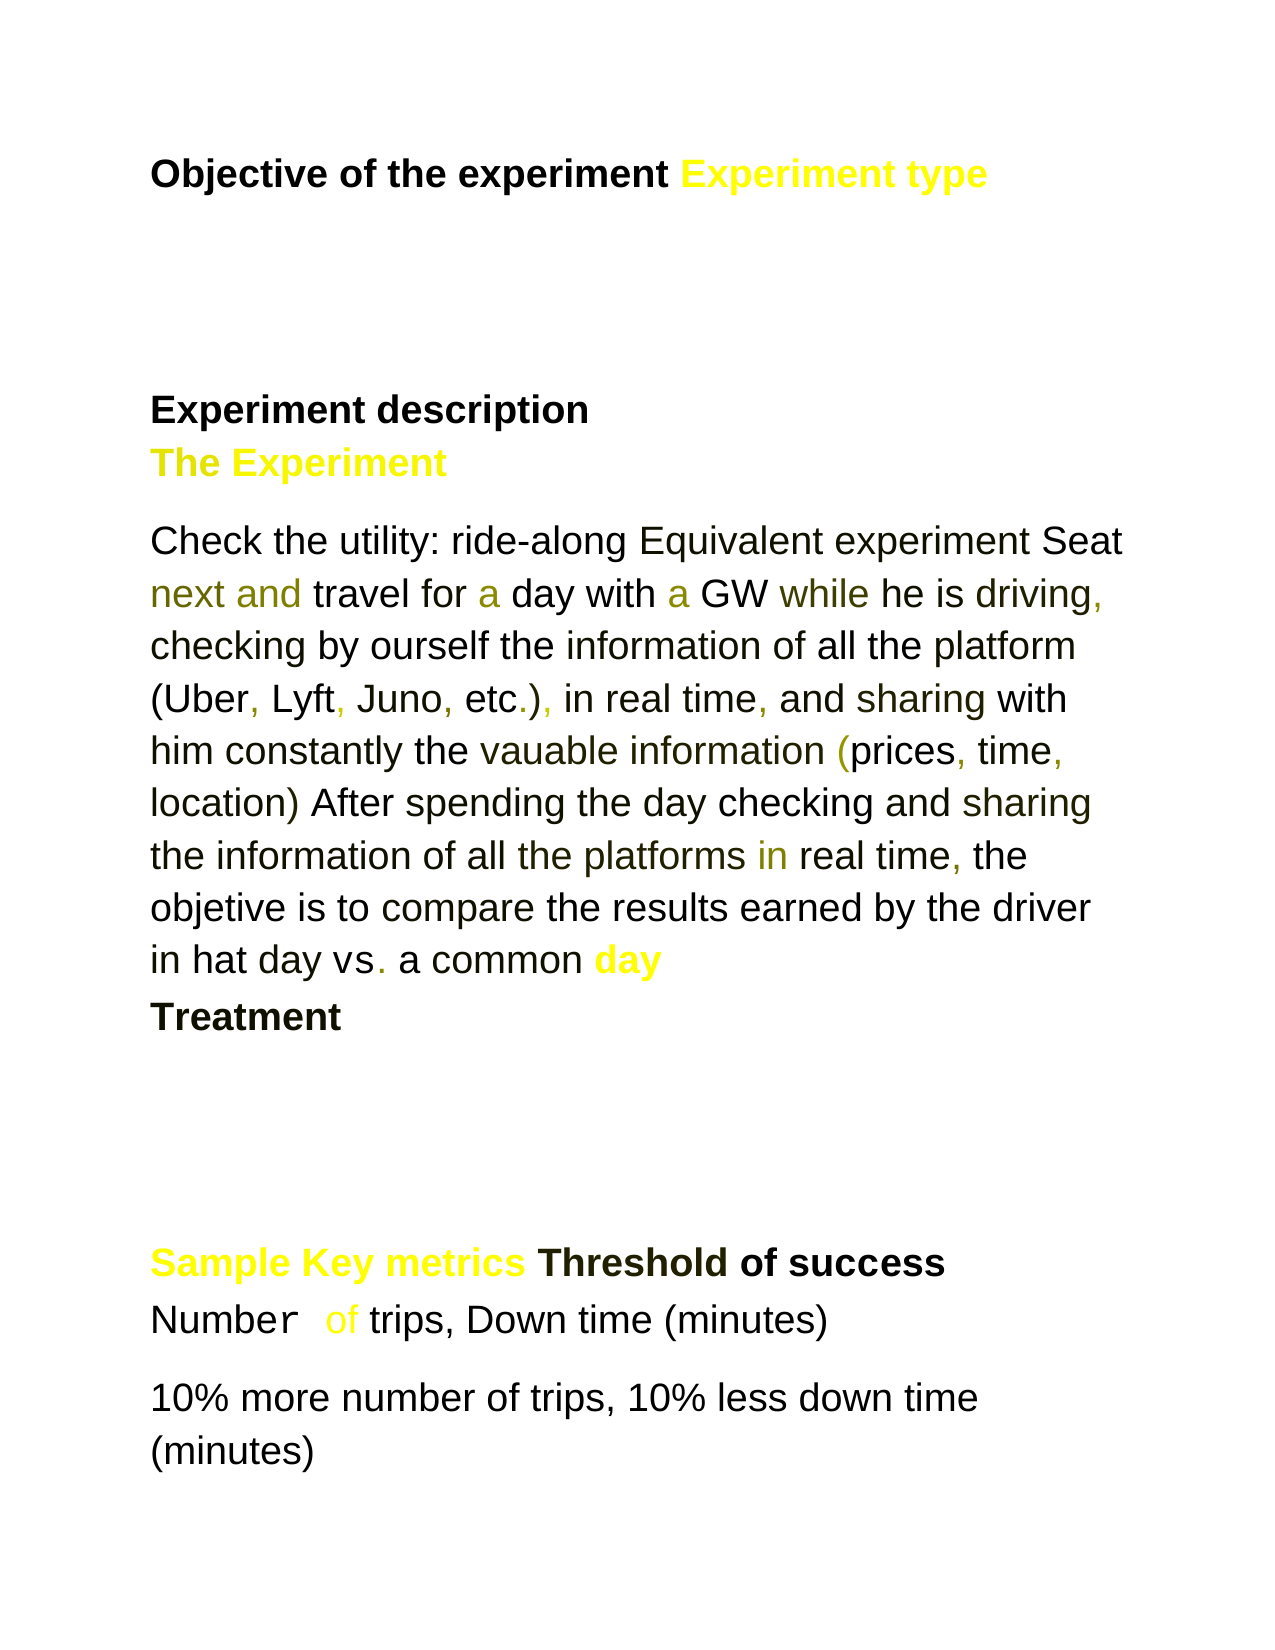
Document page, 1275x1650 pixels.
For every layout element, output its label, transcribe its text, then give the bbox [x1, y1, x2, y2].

text Objective of the experiment Experiment type [150, 150, 1125, 196]
text 10% more number of trips, 10% less down time (minutes) [150, 1374, 1125, 1472]
text Sample Key metrics Threshold of success [150, 1239, 1125, 1289]
text Check the utility: ride-along Equivalent experiment Seat next and travel for a day with a GW while he is driving, checking by ourself the information of all the platform (Uber, Lyft, Juno, etc.), in real time, and sharing with him constantly the vauable information (prices, time, location) After spending the day checking and sharing the information of all the platforms in real time, the objetive is to compare the results earned by the driver in hat day vs. a common day [150, 518, 1125, 986]
text Experiment description [150, 386, 1125, 432]
text Number of trips, Down time (minutes) [150, 1296, 1125, 1345]
text The Experiment [150, 439, 1125, 484]
text Treatment [150, 993, 1125, 1039]
